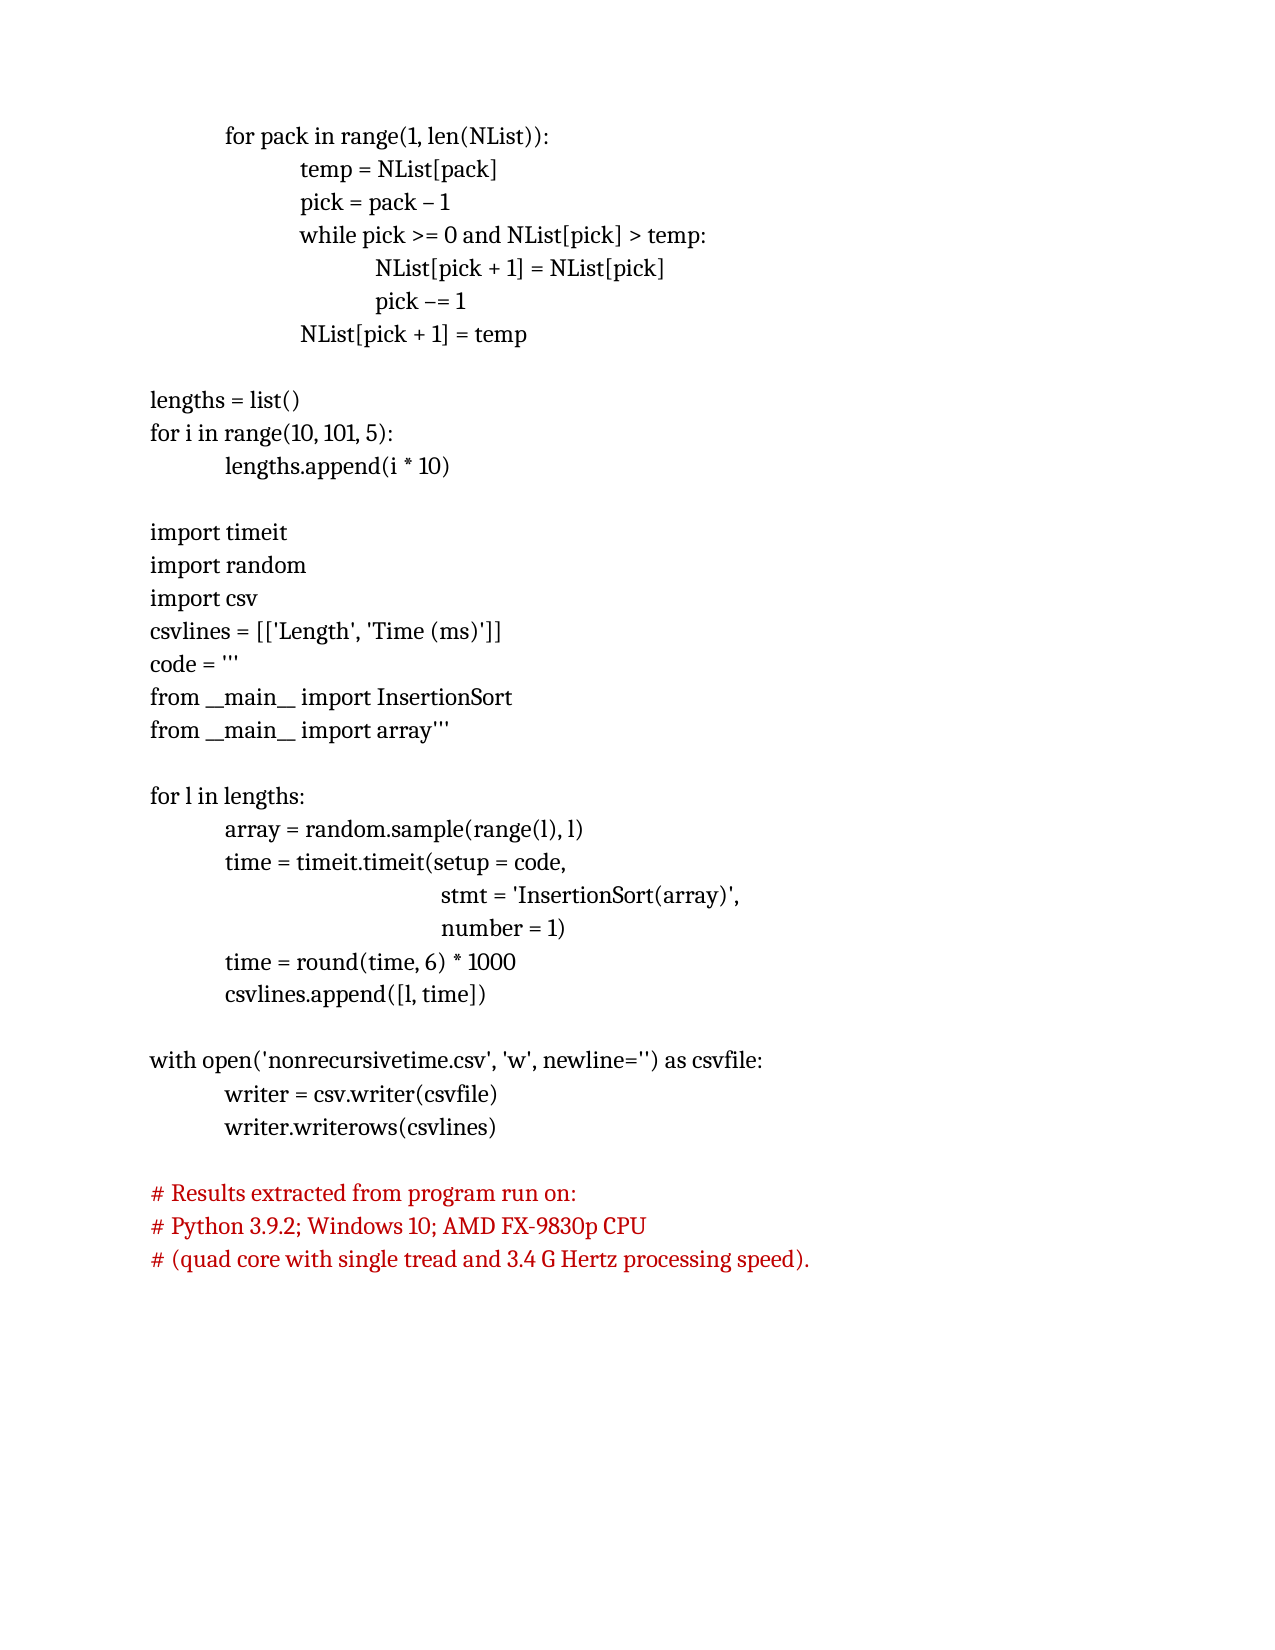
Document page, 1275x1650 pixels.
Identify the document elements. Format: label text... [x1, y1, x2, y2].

text for pack in range(1, len(NList)): [150, 122, 1125, 151]
text # Results extracted from program run on: [150, 1178, 1125, 1207]
text from __main__ import InsertionSort [150, 683, 1125, 712]
text writer = csv.writer(csvfile) [150, 1079, 1125, 1108]
text from __main__ import array''' [150, 716, 1125, 745]
text import random [150, 551, 1125, 580]
text number = 1) [375, 914, 1125, 943]
text # (quad core with single tread and 3.4 G Hertz processing speed). [150, 1244, 1125, 1273]
text time = timeit.timeit(setup = code, [150, 848, 1125, 877]
text stmt = 'InsertionSort(array)', [375, 881, 1125, 910]
text lengths.append(i * 10) [150, 452, 1125, 481]
text NList[pick + 1] = NList[pick] [300, 254, 1125, 283]
text writer.writerows(csvlines) [150, 1112, 1125, 1141]
text csvlines.append([l, time]) [150, 980, 1125, 1009]
text lengths = list() [150, 386, 1125, 415]
text NList[pick + 1] = temp [225, 320, 1125, 349]
text while pick >= 0 and NList[pick] > temp: [225, 221, 1125, 250]
text pick –= 1 [300, 287, 1125, 316]
text csvlines = [['Length', 'Time (ms)']] [150, 617, 1125, 646]
text pick = pack – 1 [225, 188, 1125, 217]
text code = ''' [150, 650, 1125, 679]
text array = random.sample(range(l), l) [150, 815, 1125, 844]
text time = round(time, 6) * 1000 [150, 947, 1125, 976]
text # Python 3.9.2; Windows 10; AMD FX-9830p CPU [150, 1212, 1125, 1240]
text import timeit [150, 518, 1125, 547]
text for i in range(10, 101, 5): [150, 419, 1125, 448]
text for l in lengths: [150, 782, 1125, 811]
text temp = NList[pack] [225, 155, 1125, 184]
text import csv [150, 584, 1125, 613]
text with open('nonrecursivetime.csv', 'w', newline='') as csvfile: [150, 1046, 1125, 1075]
